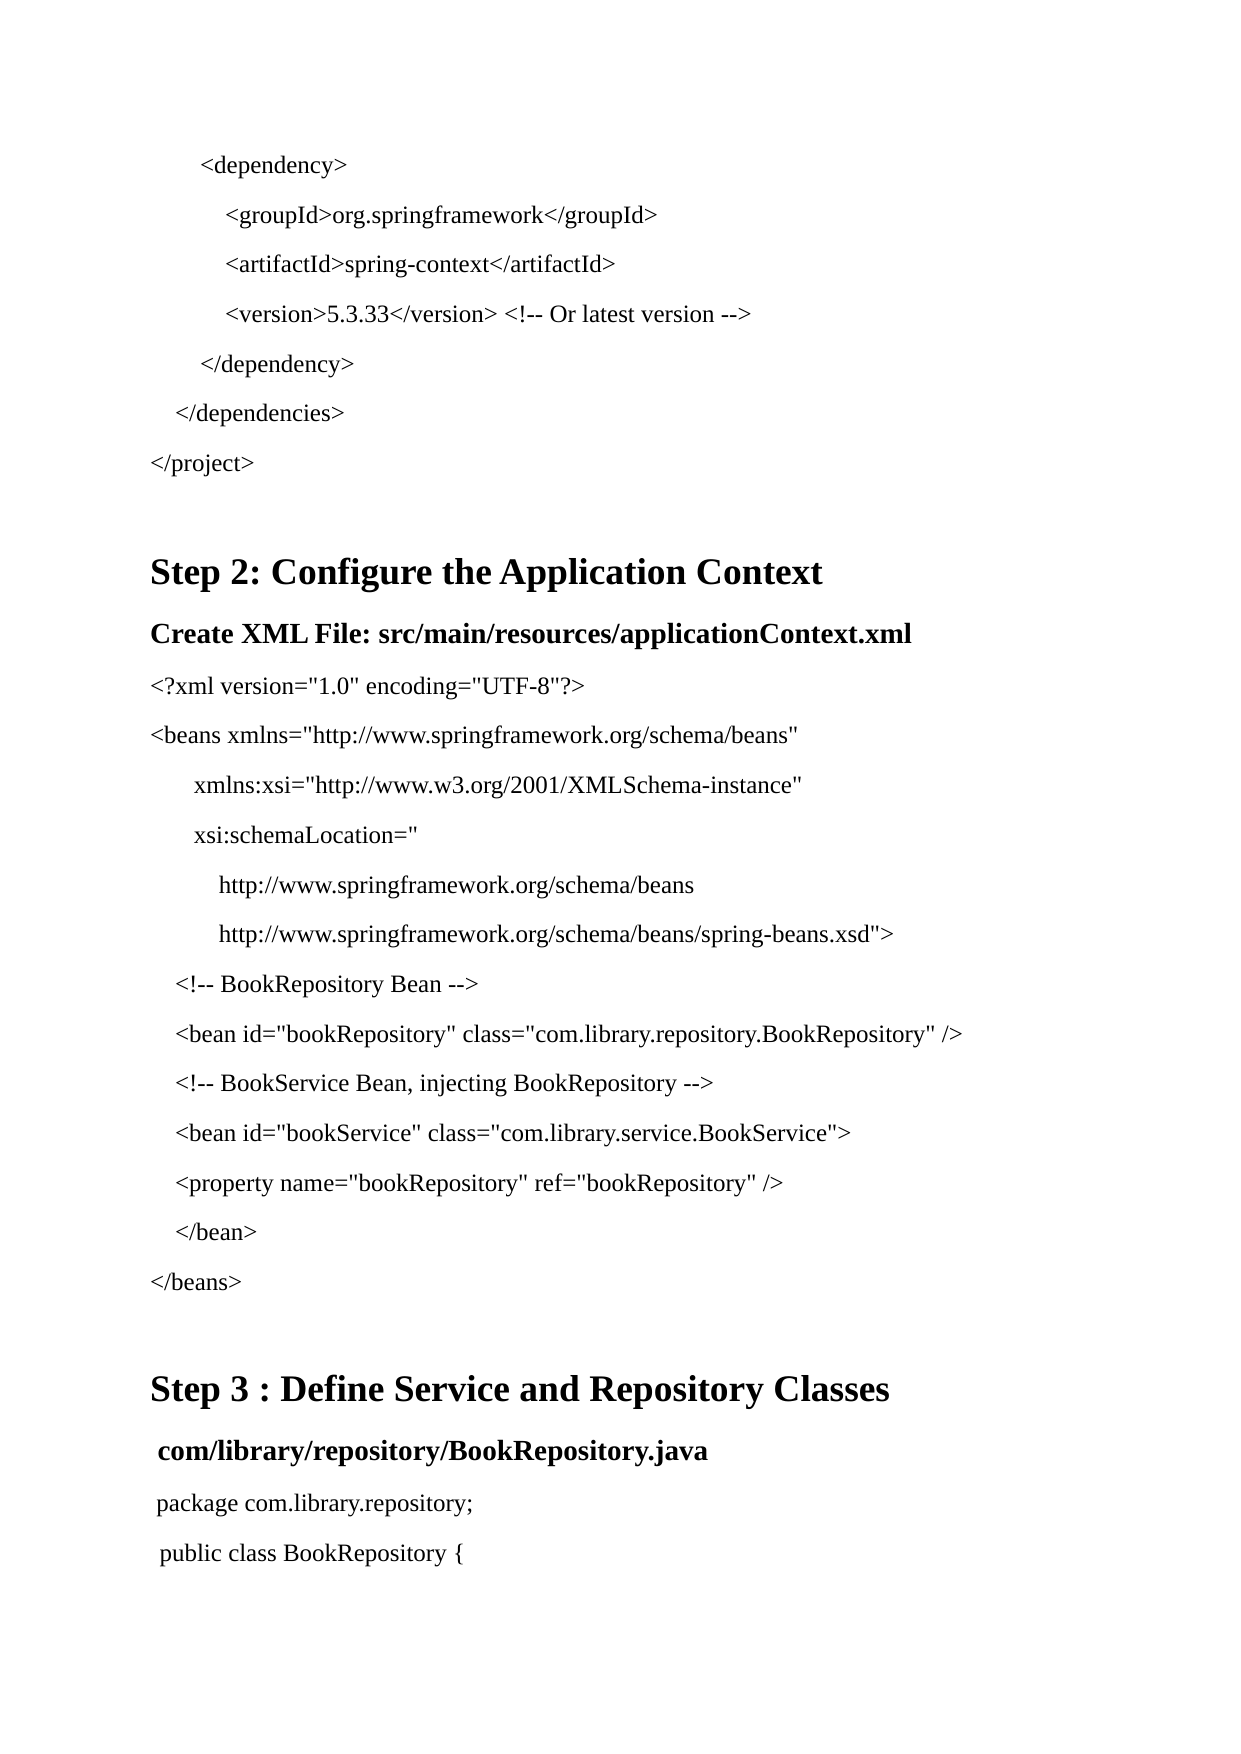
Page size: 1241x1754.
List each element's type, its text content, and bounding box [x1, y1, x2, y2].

text com/library/repository/BookRepository.java [150, 1433, 1090, 1466]
text Step 2: Configure the Application Context [150, 549, 1090, 593]
text http://www.springframework.org/schema/beans [150, 870, 1090, 898]
text </bean> [150, 1217, 1090, 1246]
text <groupId>org.springframework</groupId> [150, 200, 1090, 228]
text <!-- BookRepository Bean --> [150, 969, 1090, 998]
text </dependencies> [150, 398, 1090, 427]
text xmlns:xsi="http://www.w3.org/2001/XMLSchema-instance" [150, 770, 1090, 799]
text <version>5.3.33</version> <!-- Or latest version --> [150, 299, 1090, 328]
text <dependency> [150, 150, 1090, 179]
text Create XML File: src/main/resources/applicationContext.xml [150, 616, 1090, 649]
text Step 3 : Define Service and Repository Classes [150, 1367, 1090, 1410]
text <artifactId>spring-context</artifactId> [150, 249, 1090, 278]
text <property name="bookRepository" ref="bookRepository" /> [150, 1168, 1090, 1197]
text package com.library.repository; [150, 1488, 1090, 1517]
text </beans> [150, 1267, 1090, 1296]
text <!-- BookService Bean, injecting BookRepository --> [150, 1068, 1090, 1097]
text http://www.springframework.org/schema/beans/spring-beans.xsd"> [150, 919, 1090, 948]
text <bean id="bookRepository" class="com.library.repository.BookRepository" /> [150, 1019, 1090, 1047]
text public class BookRepository { [150, 1538, 1090, 1566]
text </project> [150, 448, 1090, 477]
text </dependency> [150, 349, 1090, 377]
text <beans xmlns="http://www.springframework.org/schema/beans" [150, 721, 1090, 749]
text xsi:schemaLocation=" [150, 820, 1090, 849]
text <bean id="bookService" class="com.library.service.BookService"> [150, 1118, 1090, 1147]
text <?xml version="1.0" encoding="UTF-8"?> [150, 671, 1090, 700]
